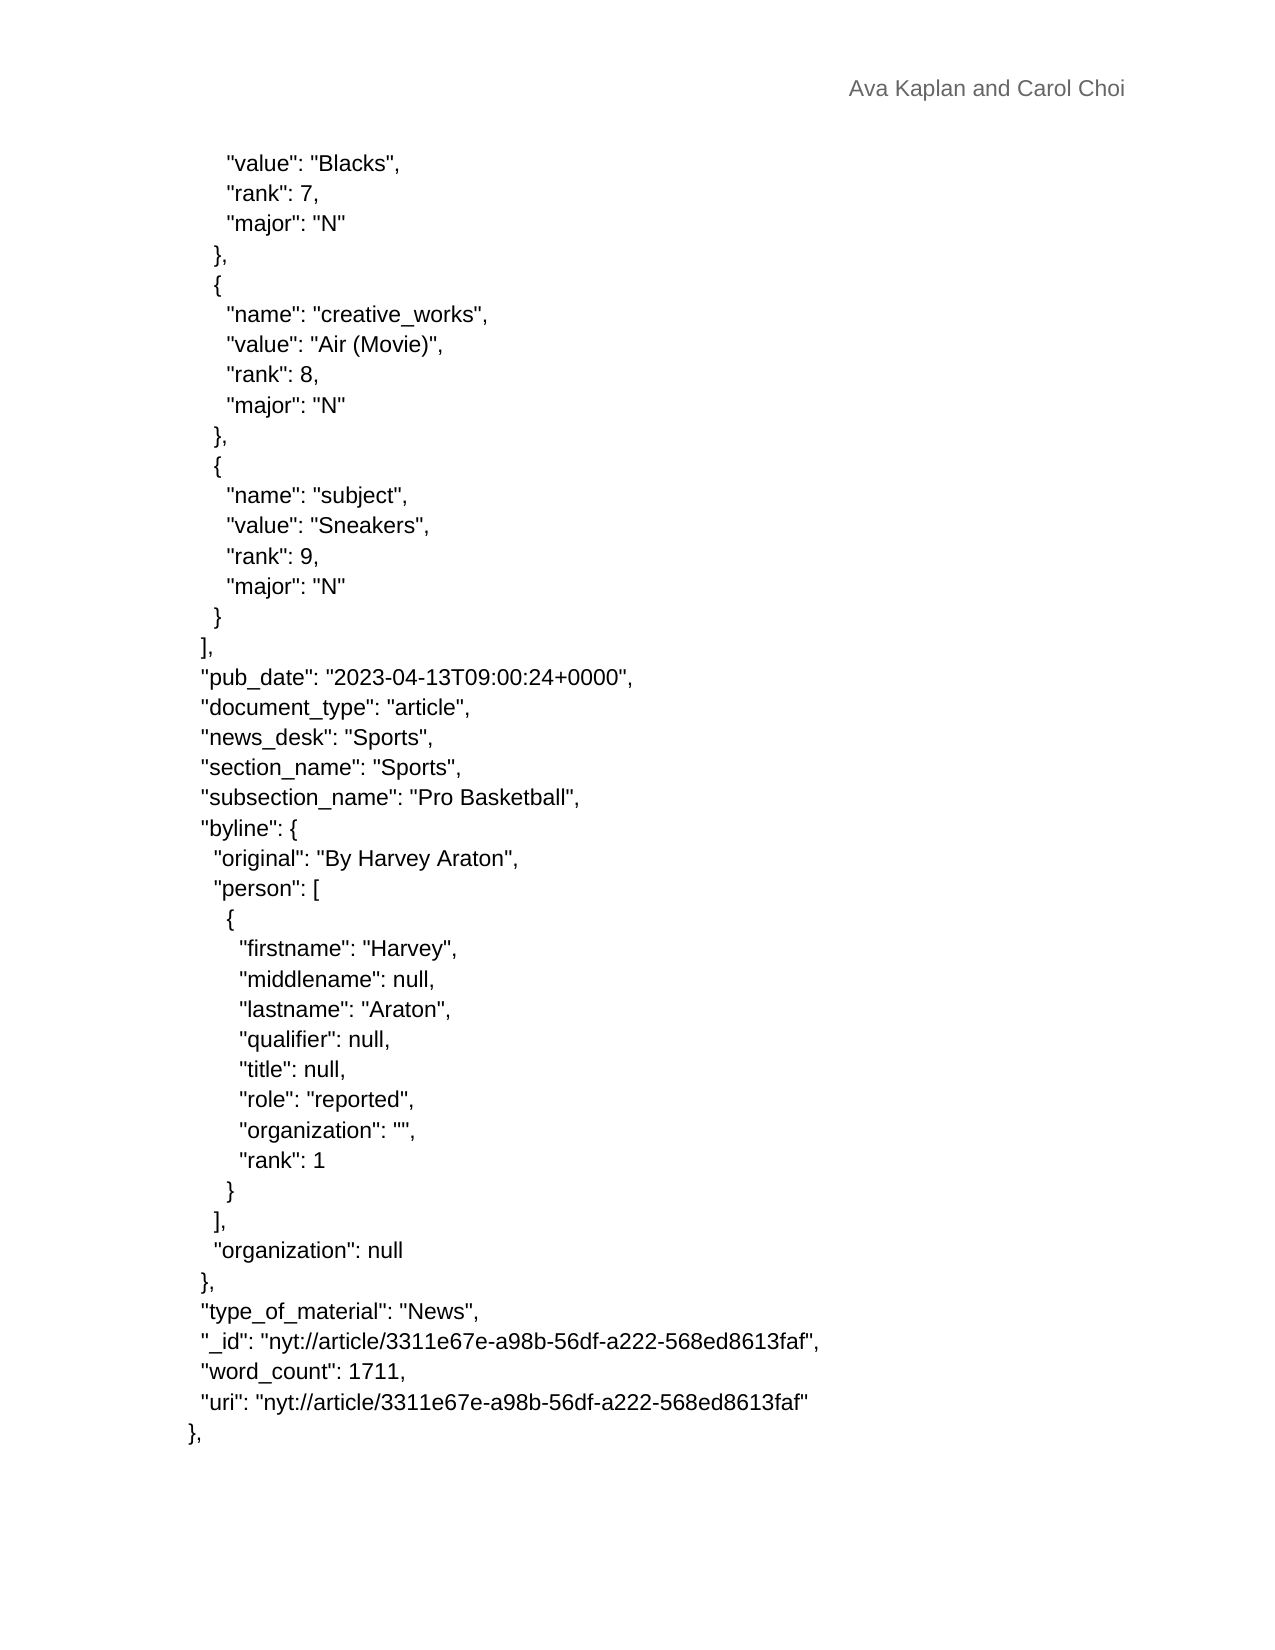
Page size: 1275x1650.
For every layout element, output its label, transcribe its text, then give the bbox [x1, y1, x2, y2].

text { [150, 905, 1125, 932]
text ], [150, 1207, 1125, 1234]
text "organization": null [150, 1237, 1125, 1264]
text "role": "reported", [150, 1086, 1125, 1113]
text "rank": 9, [150, 543, 1125, 569]
text ], [150, 633, 1125, 660]
text "firstname": "Harvey", [150, 935, 1125, 962]
text "byline": { [150, 814, 1125, 841]
text "name": "creative_works", [150, 301, 1125, 327]
text { [150, 271, 1125, 297]
text "person": [ [150, 875, 1125, 901]
text "qualifier": null, [150, 1026, 1125, 1052]
text }, [150, 1419, 1125, 1445]
text "subsection_name": "Pro Basketball", [150, 784, 1125, 811]
text "major": "N" [150, 392, 1125, 418]
text "value": "Sneakers", [150, 512, 1125, 539]
text "value": "Air (Movie)", [150, 331, 1125, 358]
text "title": null, [150, 1056, 1125, 1083]
text "major": "N" [150, 573, 1125, 599]
text "original": "By Harvey Araton", [150, 845, 1125, 871]
text }, [150, 1268, 1125, 1294]
text "rank": 7, [150, 180, 1125, 207]
text "uri": "nyt://article/3311e67e-a98b-56df-a222-568ed8613faf" [150, 1388, 1125, 1415]
text "value": "Blacks", [150, 150, 1125, 176]
text "word_count": 1711, [150, 1358, 1125, 1385]
text "major": "N" [150, 210, 1125, 237]
text "rank": 1 [150, 1147, 1125, 1173]
text "middlename": null, [150, 966, 1125, 992]
text "_id": "nyt://article/3311e67e-a98b-56df-a222-568ed8613faf", [150, 1328, 1125, 1354]
text } [150, 603, 1125, 629]
text { [150, 452, 1125, 478]
text "document_type": "article", [150, 694, 1125, 720]
text "name": "subject", [150, 482, 1125, 509]
text "lastname": "Araton", [150, 996, 1125, 1022]
text "rank": 8, [150, 361, 1125, 388]
text }, [150, 422, 1125, 448]
text "pub_date": "2023-04-13T09:00:24+0000", [150, 663, 1125, 690]
text "organization": "", [150, 1117, 1125, 1143]
text } [150, 1177, 1125, 1203]
text "type_of_material": "News", [150, 1298, 1125, 1324]
text }, [150, 241, 1125, 267]
text "news_desk": "Sports", [150, 724, 1125, 750]
text "section_name": "Sports", [150, 754, 1125, 781]
